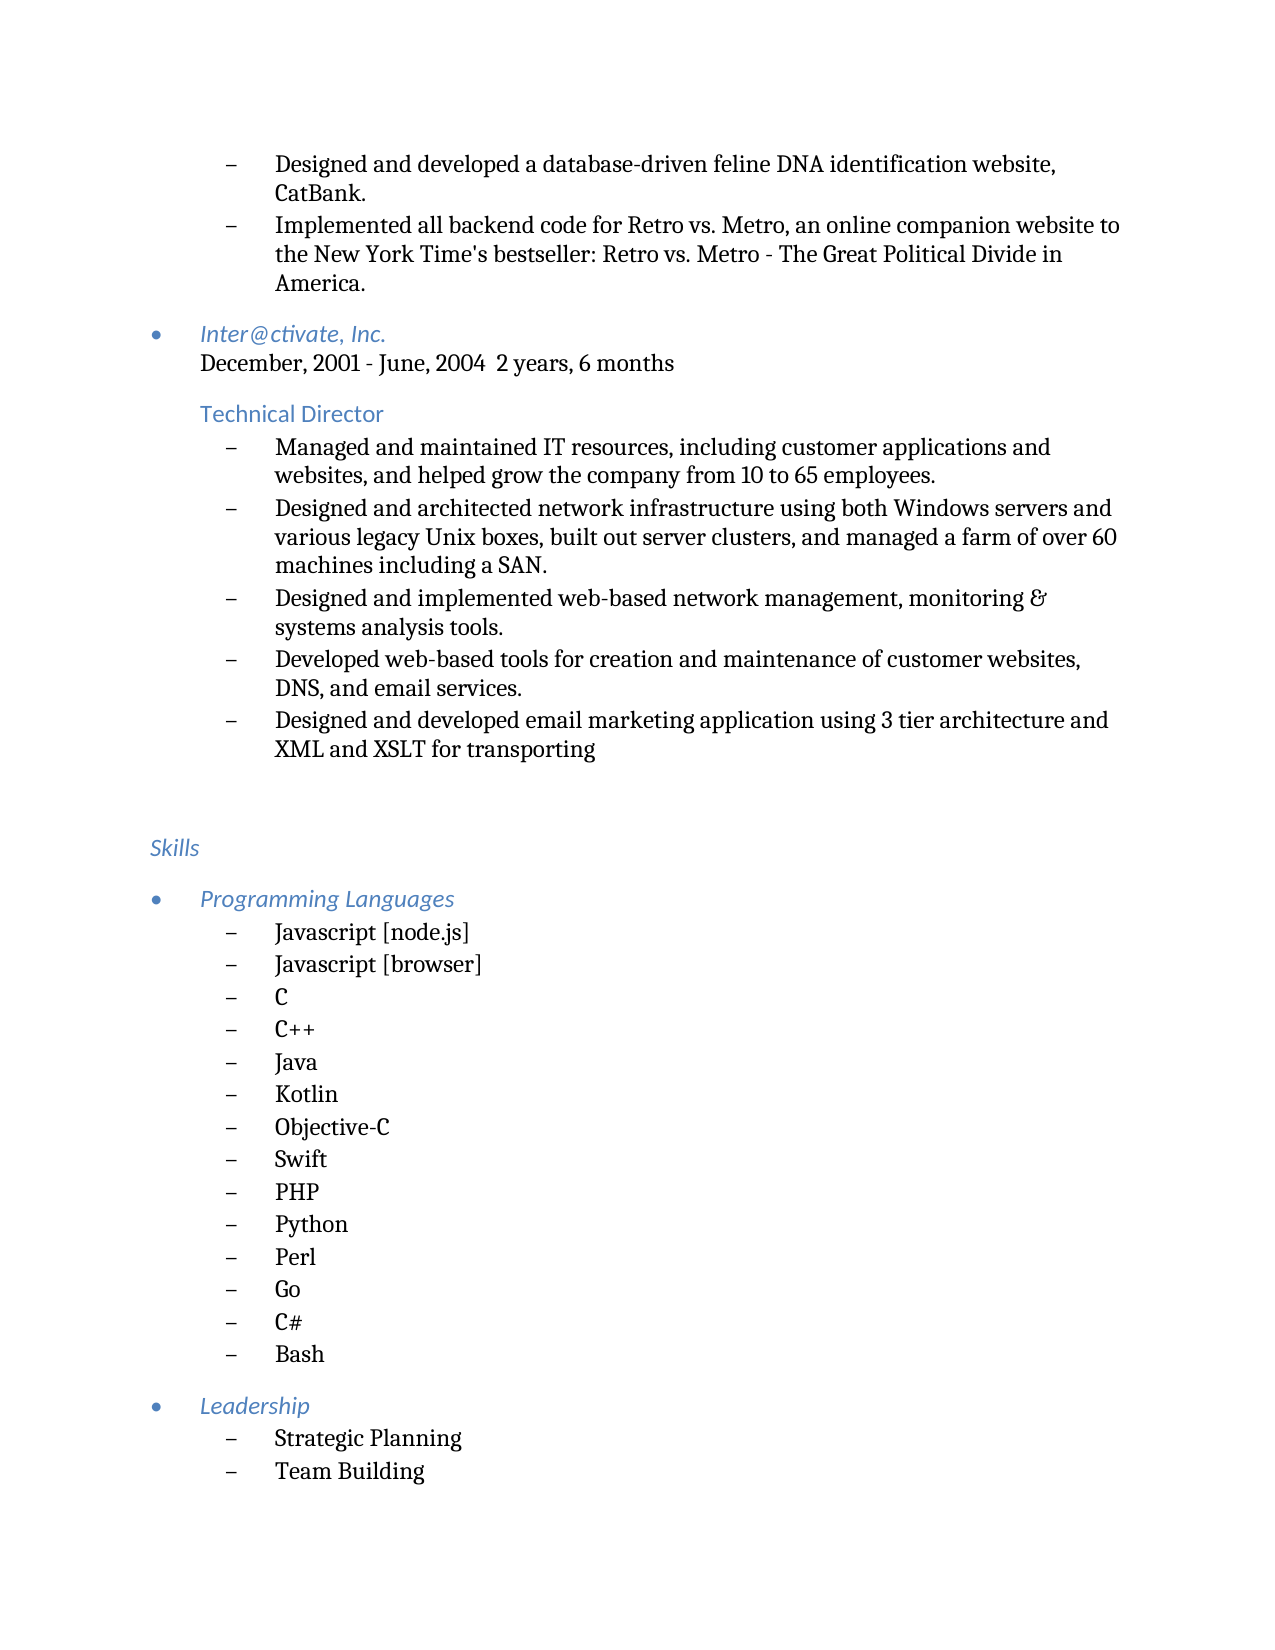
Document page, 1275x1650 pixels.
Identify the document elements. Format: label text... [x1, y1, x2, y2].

list Designed and developed a database-driven feline DNA identification website, CatBank. [225, 150, 1125, 207]
list Designed and developed email marketing application using 3 tier architecture and XML and XSLT for transporting [225, 706, 1125, 764]
list Designed and architected network infrastructure using both Windows servers and various legacy Unix boxes, built out server clusters, and managed a farm of over 60 machines including a SAN. [225, 494, 1125, 580]
list C++ [225, 1015, 1125, 1044]
subtitle Technical Director [150, 398, 1125, 429]
subtitle Skills [150, 832, 1125, 863]
list Perl [225, 1243, 1125, 1272]
subtitle Leadership [150, 1390, 1125, 1421]
list Team Building [225, 1457, 1125, 1486]
list Go [225, 1275, 1125, 1304]
list Implemented all backend code for Retro vs. Metro, an online companion website to the New York Time's bestseller: Retro vs. Metro - The Great Political Divide in America. [225, 211, 1125, 297]
list Kotlin [225, 1080, 1125, 1109]
list Swift [225, 1145, 1125, 1174]
subtitle Inter@ctivate, Inc. [150, 318, 1125, 349]
list December, 2001 - June, 2004 2 years, 6 months [150, 349, 1125, 378]
list Javascript [node.js] [225, 918, 1125, 947]
list Javascript [browser] [225, 950, 1125, 979]
subtitle Programming Languages [150, 884, 1125, 914]
list Developed web-based tools for creation and maintenance of customer websites, DNS, and email services. [225, 645, 1125, 703]
list Strategic Planning [225, 1424, 1125, 1453]
list Java [225, 1048, 1125, 1077]
list PHP [225, 1178, 1125, 1207]
list Designed and implemented web-based network management, monitoring & systems analysis tools. [225, 584, 1125, 641]
list Python [225, 1210, 1125, 1239]
list C# [225, 1308, 1125, 1337]
list C [225, 983, 1125, 1012]
list Managed and maintained IT resources, including customer applications and websites, and helped grow the company from 10 to 65 employees. [225, 433, 1125, 490]
list Objective-C [225, 1113, 1125, 1142]
list Bash [225, 1340, 1125, 1369]
